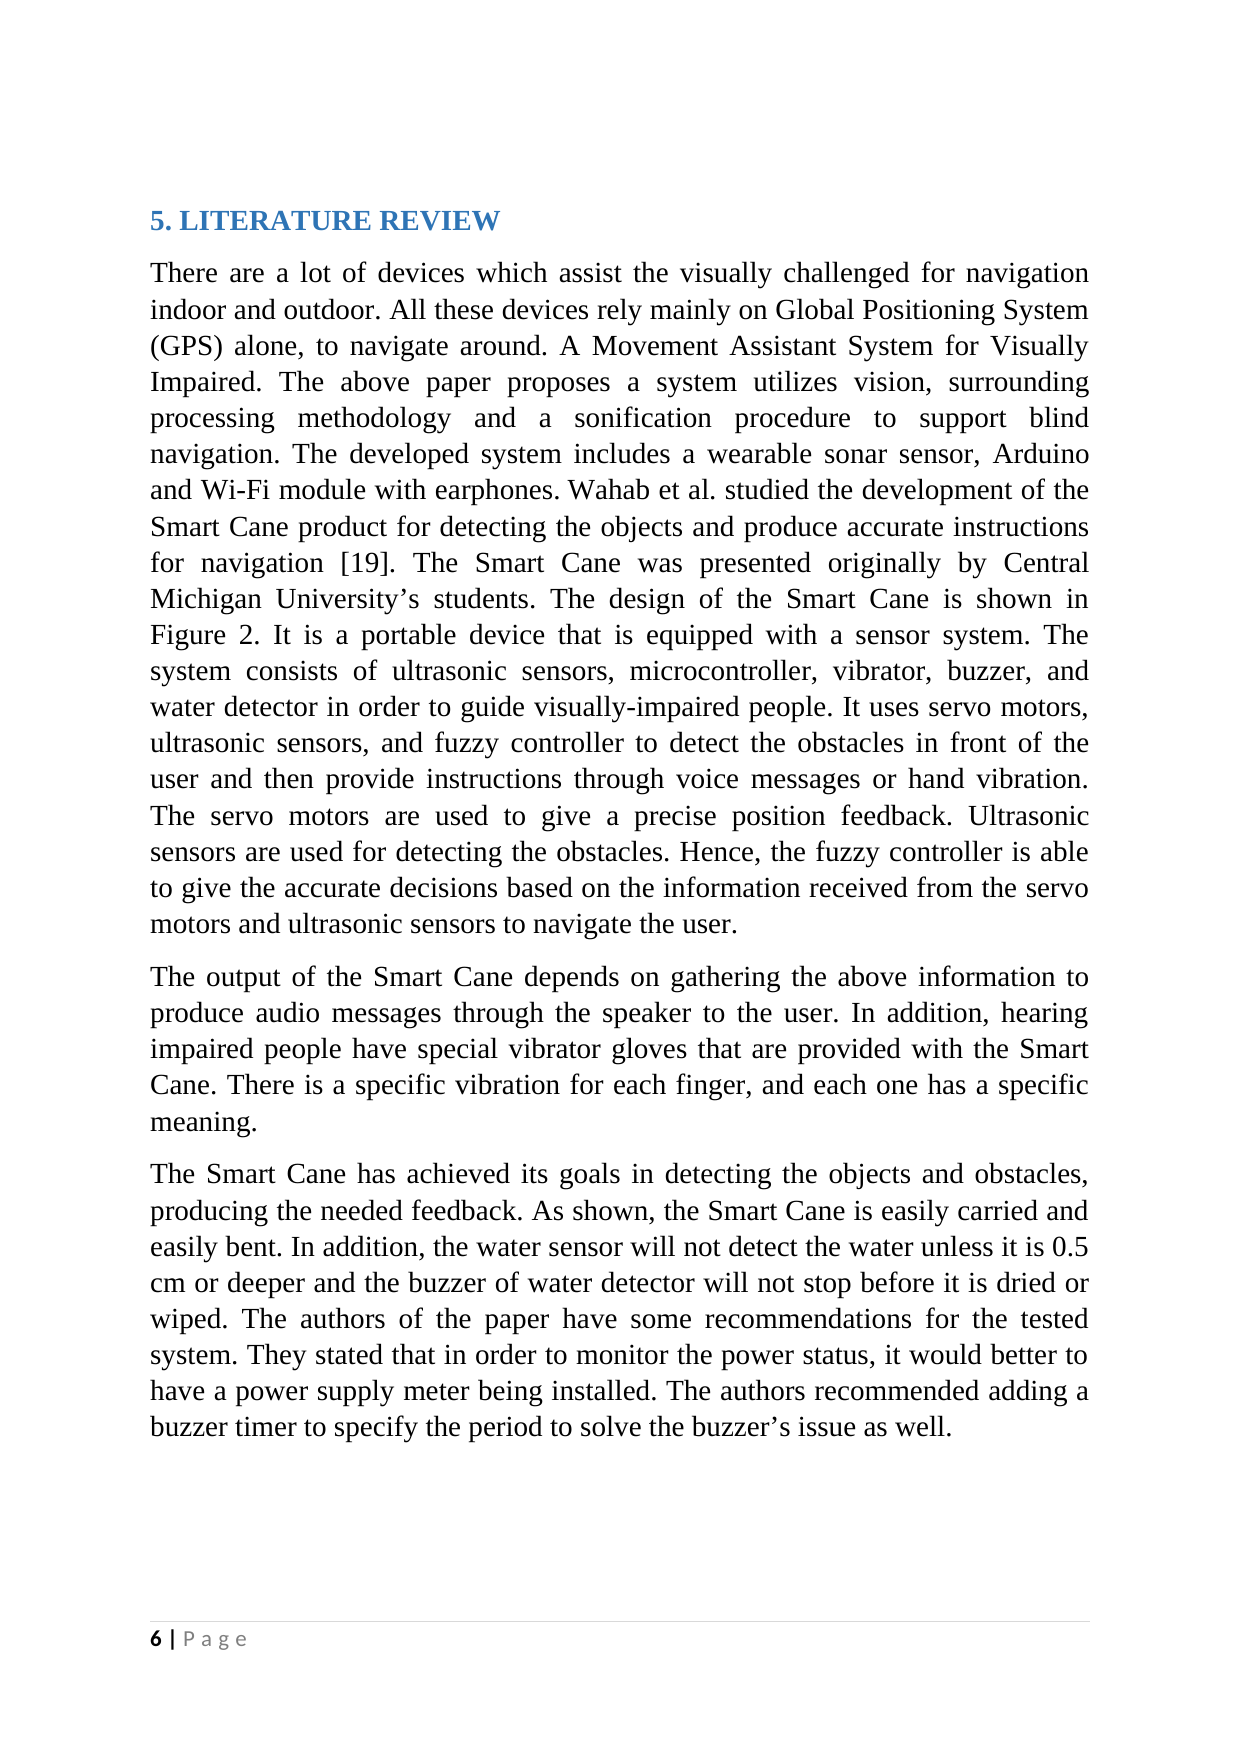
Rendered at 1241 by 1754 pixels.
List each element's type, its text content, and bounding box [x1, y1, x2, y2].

text There are a lot of devices which assist the visually challenged for navigation indoor and outdoor. All these devices rely mainly on Global Positioning System (GPS) alone, to navigate around. A Movement Assistant System for Visually Impaired. The above paper proposes a system utilizes vision, surrounding processing methodology and a sonification procedure to support blind navigation. The developed system includes a wearable sonar sensor, Arduino and Wi-Fi module with earphones. Wahab et al. studied the development of the Smart Cane product for detecting the objects and produce accurate instructions for navigation [19]. The Smart Cane was presented originally by Central Michigan University’s students. The design of the Smart Cane is shown in Figure 2. It is a portable device that is equipped with a sensor system. The system consists of ultrasonic sensors, microcontroller, vibrator, buzzer, and water detector in order to guide visually-impaired people. It uses servo motors, ultrasonic sensors, and fuzzy controller to detect the obstacles in front of the user and then provide instructions through voice messages or hand vibration. The servo motors are used to give a precise position feedback. Ultrasonic sensors are used for detecting the obstacles. Hence, the fuzzy controller is able to give the accurate decisions based on the information received from the servo motors and ultrasonic sensors to navigate the user. [150, 256, 1090, 940]
text The Smart Cane has achieved its goals in detecting the objects and obstacles, producing the needed feedback. As shown, the Smart Cane is easily carried and easily bent. In addition, the water sensor will not detect the water unless it is 0.5 cm or deeper and the buzzer of water detector will not stop before it is dried or wiped. The authors of the paper have some recommendations for the tested system. They stated that in order to monitor the power status, it would better to have a power supply meter being installed. The authors recommended adding a buzzer timer to specify the period to solve the buzzer’s issue as well. [150, 1156, 1090, 1443]
text The output of the Smart Cane depends on gathering the above information to produce audio messages through the speaker to the user. In addition, hearing impaired people have special vibrator gloves that are provided with the Smart Cane. There is a specific vibration for each finger, and each one has a specific meaning. [150, 959, 1090, 1137]
text 5. LITERATURE REVIEW [150, 203, 1090, 236]
